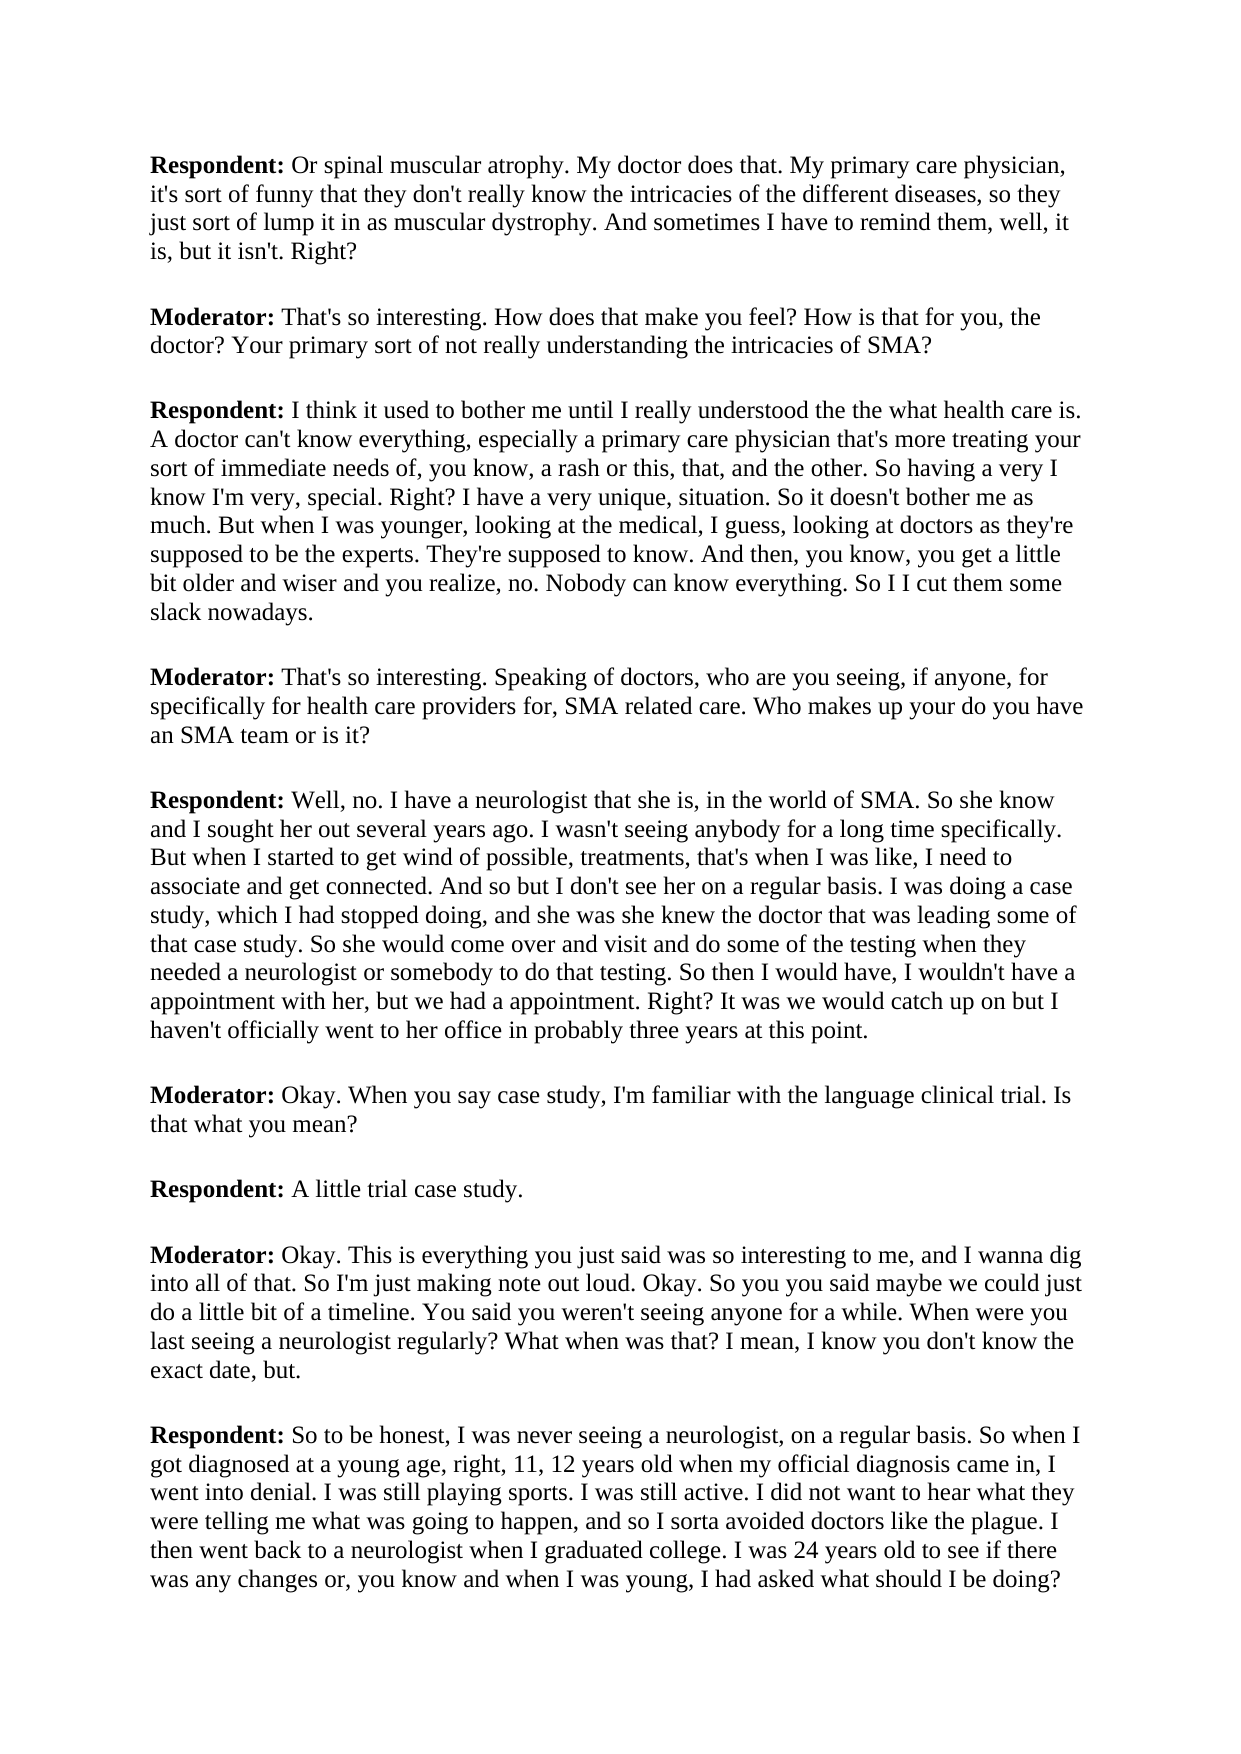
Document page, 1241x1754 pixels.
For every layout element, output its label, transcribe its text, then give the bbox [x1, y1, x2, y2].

text Respondent: I think it used to bother me until I really understood the the what health care is. A doctor can't know everything, especially a primary care physician that's more treating your sort of immediate needs of, you know, a rash or this, that, and the other. So having a very I know I'm very, special. Right? I have a very unique, situation. So it doesn't bother me as much. But when I was younger, looking at the medical, I guess, looking at doctors as they're supposed to be the experts. They're supposed to know. And then, you know, you get a little bit older and wiser and you realize, no. Nobody can know everything. So I I cut them some slack nowadays. [150, 396, 1090, 626]
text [150, 1420, 1090, 1592]
text Respondent: A little trial case study. [150, 1174, 1090, 1203]
text Respondent: Well, no. I have a neurologist that she is, in the world of SMA. So she know and I sought her out several years ago. I wasn't seeing anybody for a long time specifically. But when I started to get wind of possible, treatments, that's when I was like, I need to associate and get connected. And so but I don't see her on a regular basis. I was doing a case study, which I had stopped doing, and she was she knew the doctor that was leading some of that case study. So she would come over and visit and do some of the testing when they needed a neurologist or somebody to do that testing. So then I would have, I wouldn't have a appointment with her, but we had a appointment. Right? It was we would catch up on but I haven't officially went to her office in probably three years at this point. [150, 785, 1090, 1044]
text Moderator: Okay. When you say case study, I'm familiar with the language clinical trial. Is that what you mean? [150, 1080, 1090, 1138]
text Moderator: That's so interesting. Speaking of doctors, who are you seeing, if anyone, for specifically for health care providers for, SMA related care. Who makes up your do you have an SMA team or is it? [150, 662, 1090, 748]
text Respondent: Or spinal muscular atrophy. My doctor does that. My primary care physician, it's sort of funny that they don't really know the intricacies of the different diseases, so they just sort of lump it in as muscular dystrophy. And sometimes I have to remind them, well, it is, but it isn't. Right? [150, 150, 1090, 265]
text Moderator: That's so interesting. How does that make you feel? How is that for you, the doctor? Your primary sort of not really understanding the intricacies of SMA? [150, 302, 1090, 359]
text Moderator: Okay. This is everything you just said was so interesting to me, and I wanna dig into all of that. So I'm just making note out loud. Okay. So you you said maybe we could just do a little bit of a timeline. You said you weren't seeing anyone for a while. When were you last seeing a neurologist regularly? What when was that? I mean, I know you don't know the exact date, but. [150, 1240, 1090, 1383]
